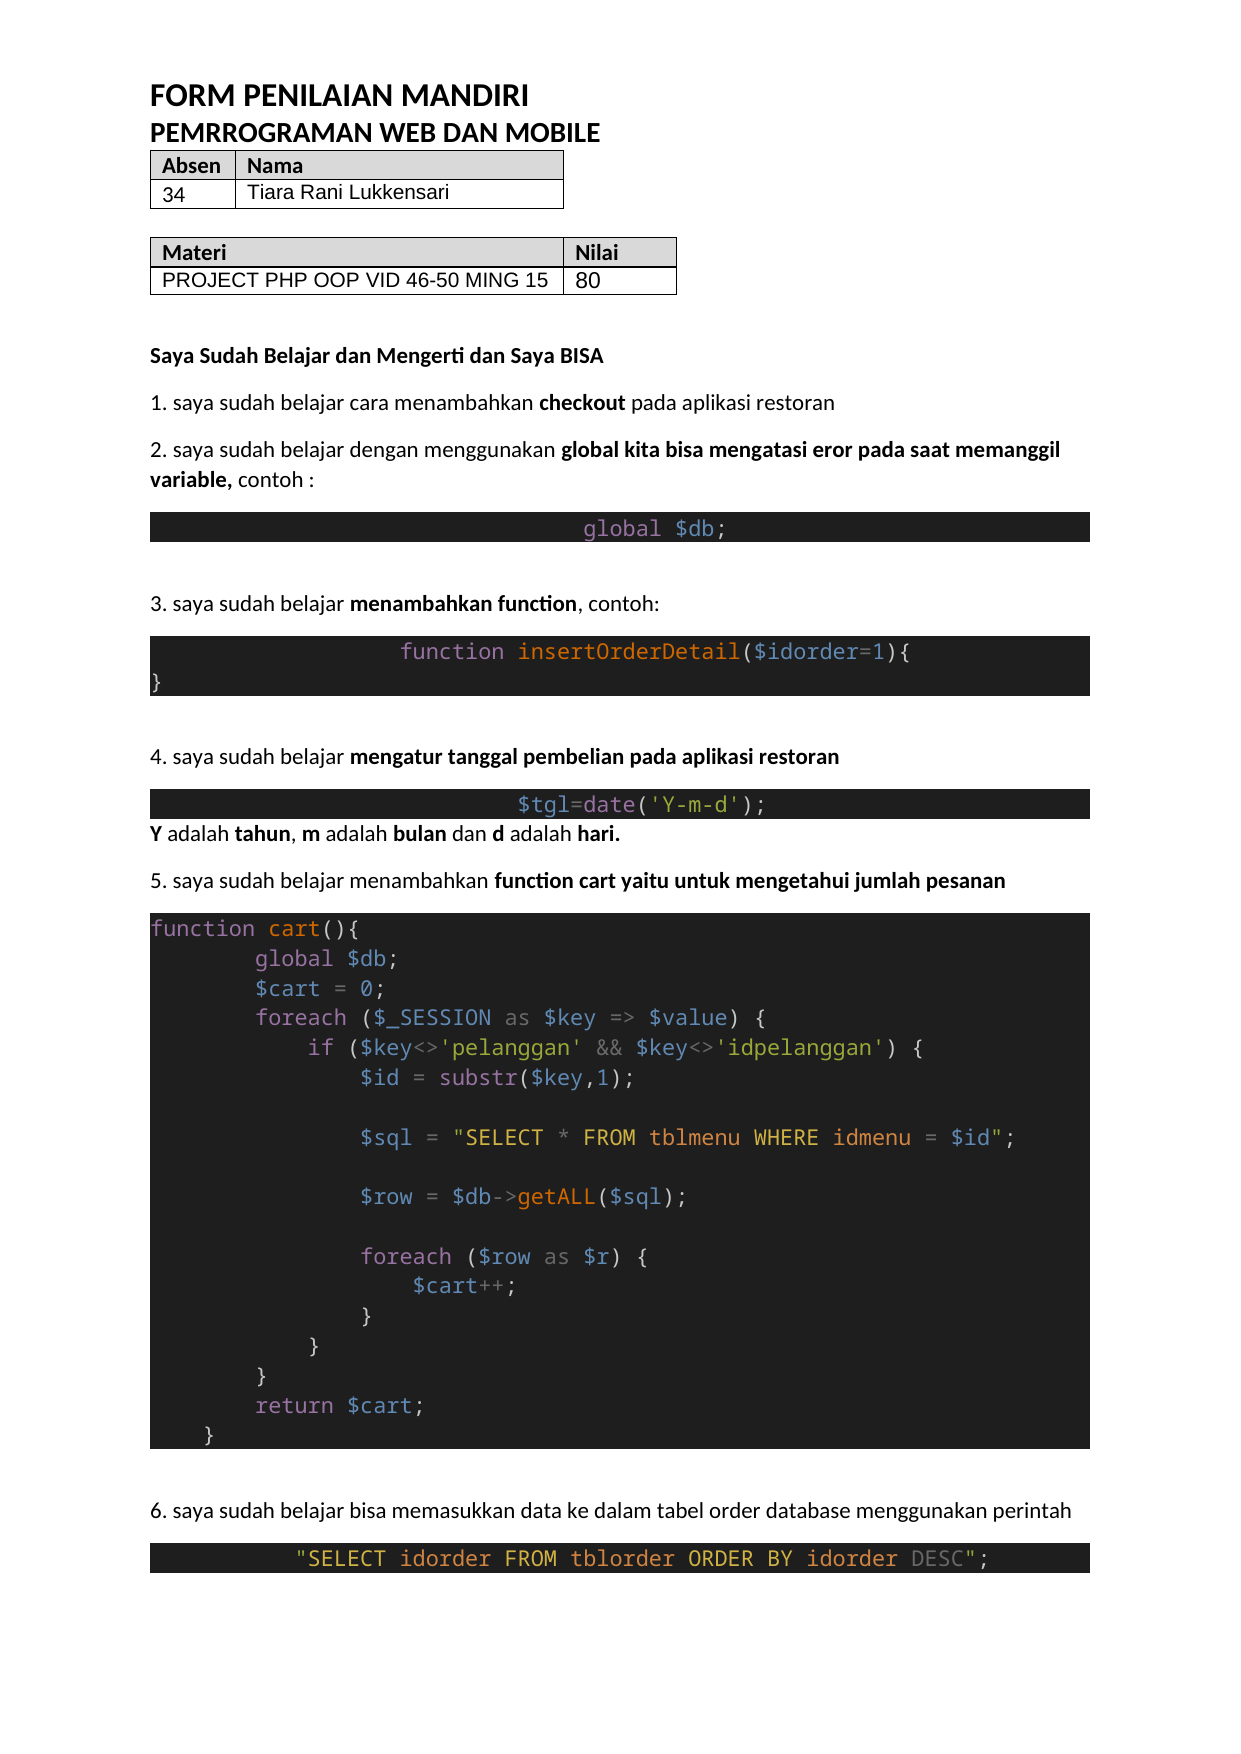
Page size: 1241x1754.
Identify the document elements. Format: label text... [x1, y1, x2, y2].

text } [150, 1419, 1090, 1449]
text 5. saya sudah belajar menambahkan function cart yaitu untuk mengetahui jumlah pesanan [150, 866, 1090, 894]
text global $db; [150, 943, 1090, 972]
table_cell PROJECT PHP OOP VID 46-50 MING 15 [151, 268, 563, 294]
text } [150, 1330, 1090, 1360]
text Y adalah tahun, m adalah bulan dan d adalah hari. [150, 819, 1090, 847]
text foreach ($_SESSION as $key => $value) { [150, 1002, 1090, 1032]
text 1. saya sudah belajar cara menambahkan checkout pada aplikasi restoran [150, 388, 1090, 417]
text } [150, 1360, 1090, 1389]
text "SELECT idorder FROM tblorder ORDER BY idorder DESC"; [150, 1543, 1090, 1573]
text $cart++; [150, 1270, 1090, 1300]
text } [150, 1300, 1090, 1330]
text $id = substr($key,1); [150, 1062, 1090, 1092]
text $cart = 0; [150, 972, 1090, 1002]
text $row = $db->getALL($sql); [150, 1181, 1090, 1211]
text Saya Sudah Belajar dan Mengerti dan Saya BISA [150, 342, 1090, 370]
text } [150, 666, 1090, 696]
text 4. saya sudah belajar mengatur tanggal pembelian pada aplikasi restoran [150, 742, 1090, 771]
text $tgl=date('Y-m-d'); [150, 789, 1090, 819]
table_cell 80 [564, 268, 676, 294]
table_header Nilai [564, 238, 676, 266]
text function insertOrderDetail($idorder=1){ [150, 636, 1090, 666]
text return $cart; [150, 1389, 1090, 1419]
text foreach ($row as $r) { [150, 1241, 1090, 1270]
text global $db; [150, 512, 1090, 542]
table_header Materi [151, 238, 563, 266]
text 3. saya sudah belajar menambahkan function, contoh: [150, 589, 1090, 617]
text function cart(){ [150, 913, 1090, 943]
text 6. saya sudah belajar bisa memasukkan data ke dalam tabel order database menggunakan perintah [150, 1496, 1090, 1524]
text 2. saya sudah belajar dengan menggunakan global kita bisa mengatasi eror pada saat memanggil variable, contoh : [150, 435, 1090, 494]
text if ($key<>'pelanggan' && $key<>'idpelanggan') { [150, 1032, 1090, 1062]
text $sql = "SELECT * FROM tblmenu WHERE idmenu = $id"; [150, 1121, 1090, 1151]
